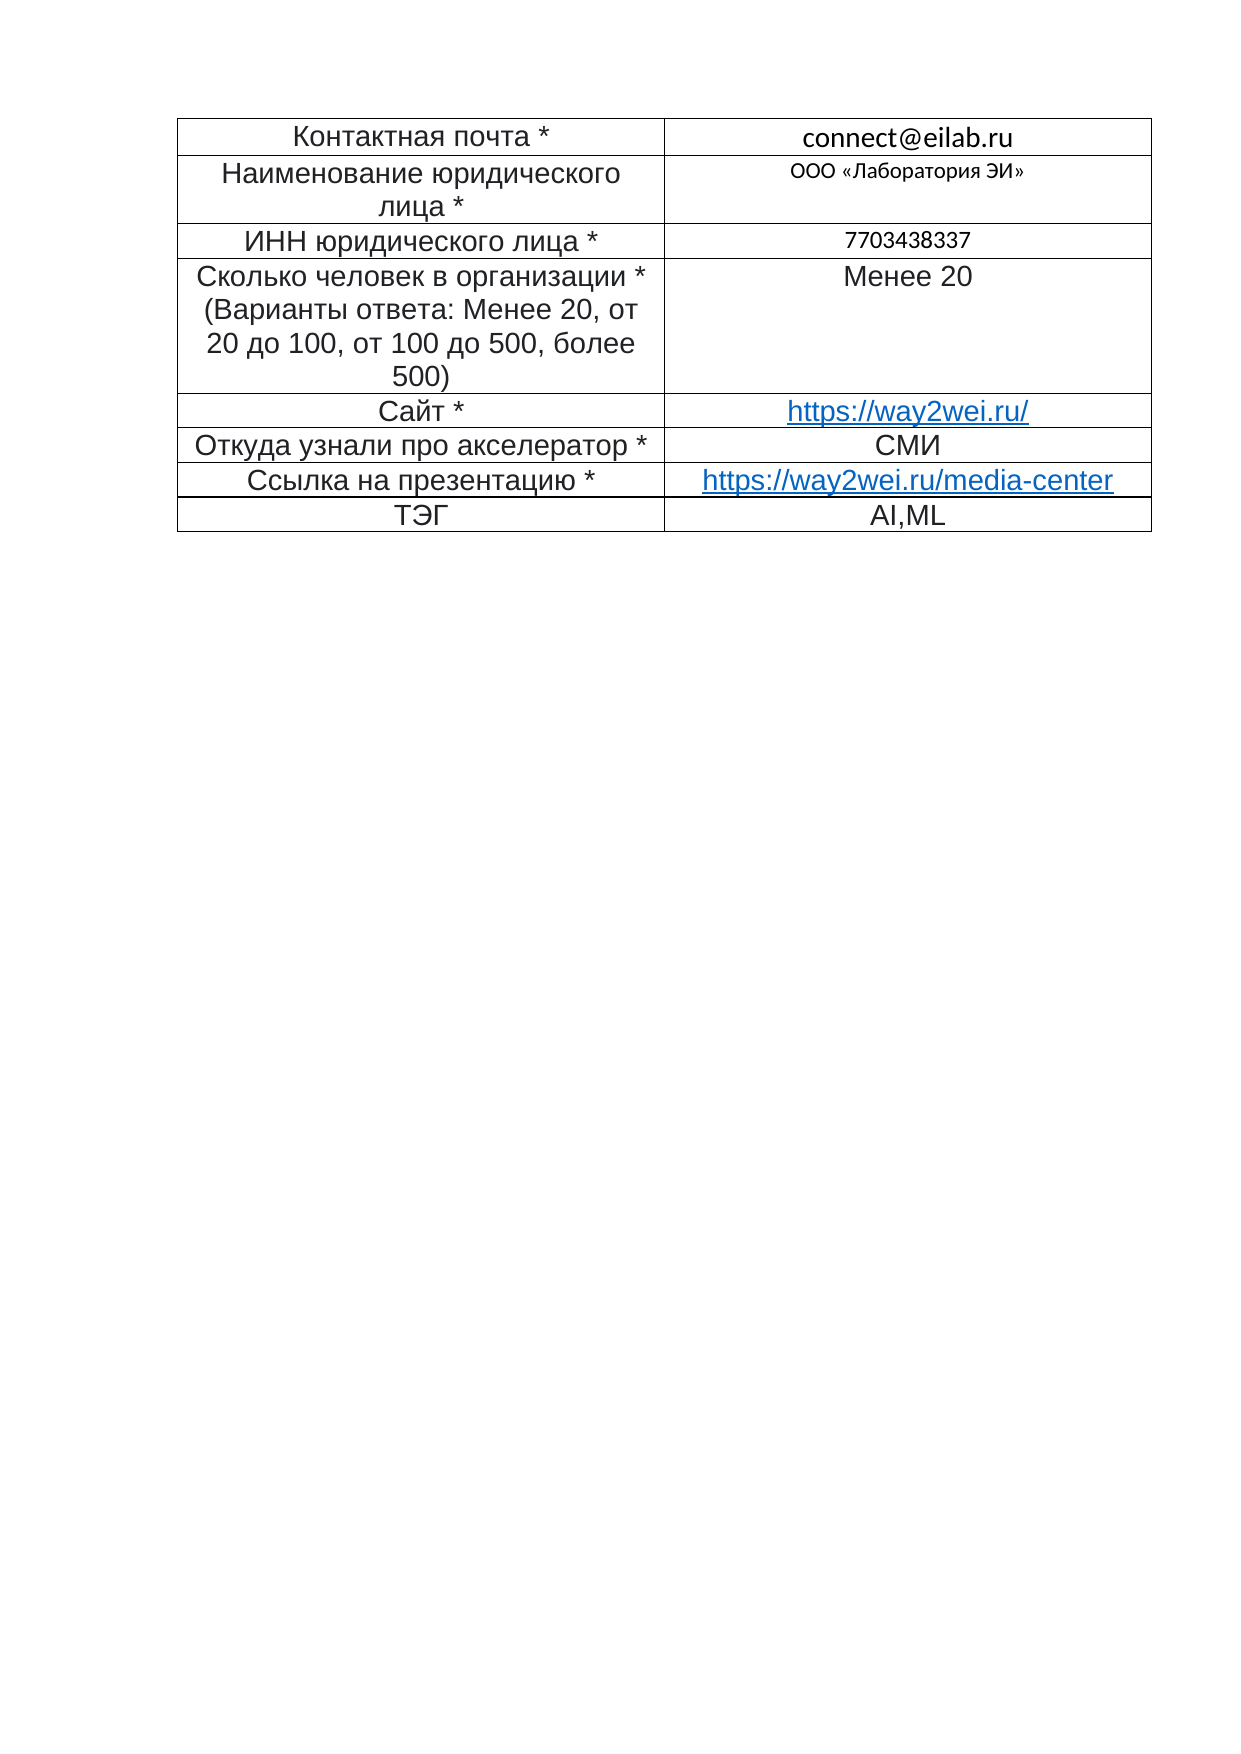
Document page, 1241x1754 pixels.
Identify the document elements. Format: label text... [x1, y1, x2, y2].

table_cell ООО «Лаборатория ЭИ» [665, 156, 1151, 223]
table_cell https://way2wei.ru/media-center [665, 463, 1151, 496]
table_cell СМИ [665, 428, 1151, 462]
table_cell connect@eilab.ru [665, 119, 1151, 155]
table_cell ИНН юридического лица * [178, 224, 664, 257]
table_cell Сайт * [178, 394, 664, 427]
table_cell ТЭГ [178, 498, 664, 531]
table_cell 7703438337 [665, 224, 1151, 257]
table_cell https://way2wei.ru/ [665, 394, 1151, 427]
table_cell Контактная почта * [178, 119, 664, 155]
table_cell AI,ML [665, 498, 1151, 531]
table_cell Менее 20 [665, 259, 1151, 393]
table_cell Ссылка на презентацию * [178, 463, 664, 496]
table_cell Откуда узнали про акселератор * [178, 428, 664, 462]
table_cell Наименование юридического лица * [178, 156, 664, 223]
table_cell Сколько человек в организации * (Варианты ответа: Менее 20, от 20 до 100, от 100 до 500, более 500) [178, 259, 664, 393]
